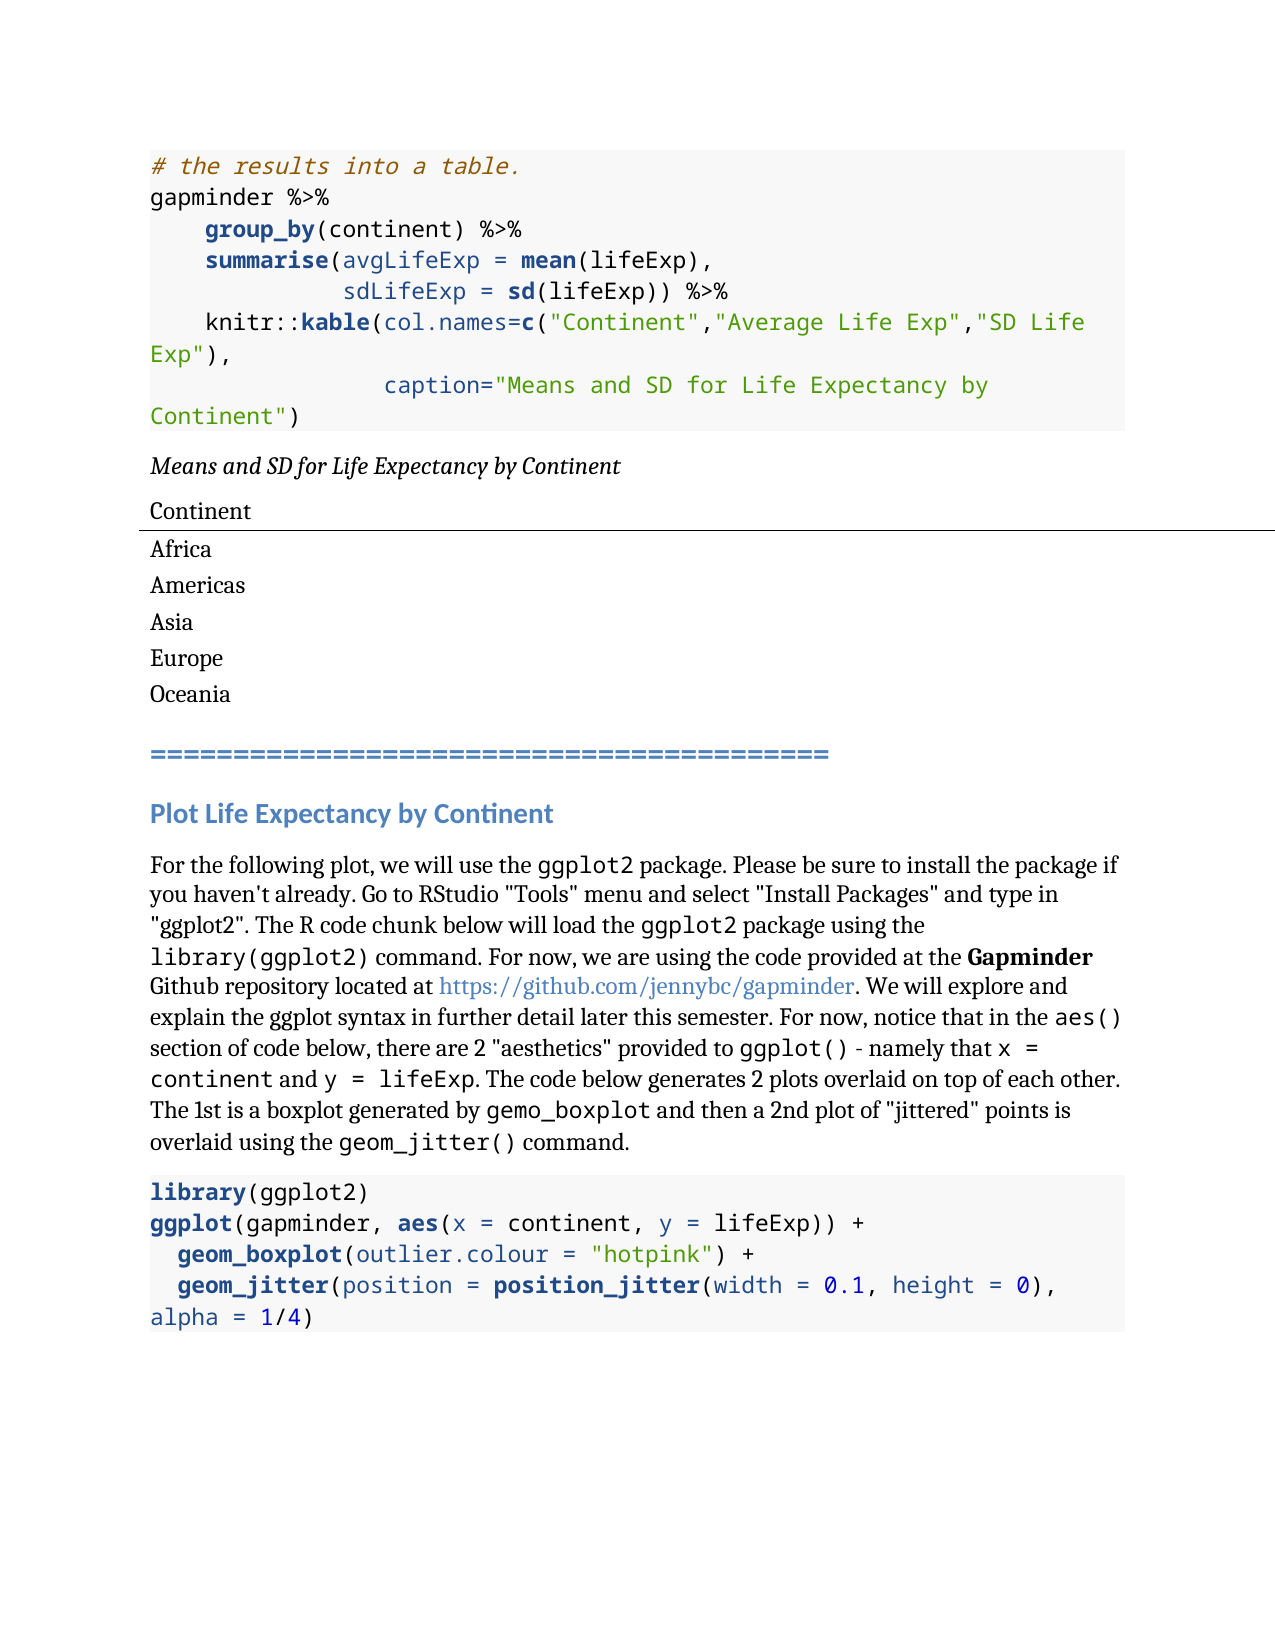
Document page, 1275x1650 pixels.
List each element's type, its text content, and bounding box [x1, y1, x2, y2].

text Means and SD for Life Expectancy by Continent [150, 452, 1125, 481]
table_cell Europe [139, 640, 1275, 676]
table_cell Asia [139, 604, 1275, 640]
text For the following plot, we will use the ggplot2 package. Please be sure to install the package if you haven't already. Go to RStudio "Tools" menu and select "Install Packages" and type in "ggplot2". The R code chunk below will load the ggplot2 package using the library(ggplot2) command. For now, we are using the code provided at the Gapminder Github repository located at https://github.com/jennybc/gapminder. We will explore and explain the ggplot syntax in further detail later this semester. For now, notice that in the aes() section of code below, there are 2 "aesthetics" provided to ggplot() - namely that x = continent and y = lifeExp. The code below generates 2 plots overlaid on top of each other. The 1st is a boxplot generated by gemo_boxplot and then a 2nd plot of "jittered" points is overlaid using the geom_jitter() command. [150, 849, 1125, 1157]
table_cell Africa [139, 531, 1275, 567]
table_cell Oceania [139, 676, 1275, 712]
text library(ggplot2) ggplot(gapminder, aes(x = continent, y = lifeExp)) + geom_boxplot(outlier.colour = "hotpink") + geom_jitter(position = position_jitter(width = 0.1, height = 0), alpha = 1/4) [315, 1175, 1125, 1332]
subtitle ========================================= [150, 733, 1125, 774]
table_header Continent [139, 493, 1275, 529]
table_cell Americas [139, 568, 1275, 604]
subtitle Plot Life Expectancy by Continent [150, 795, 1125, 830]
